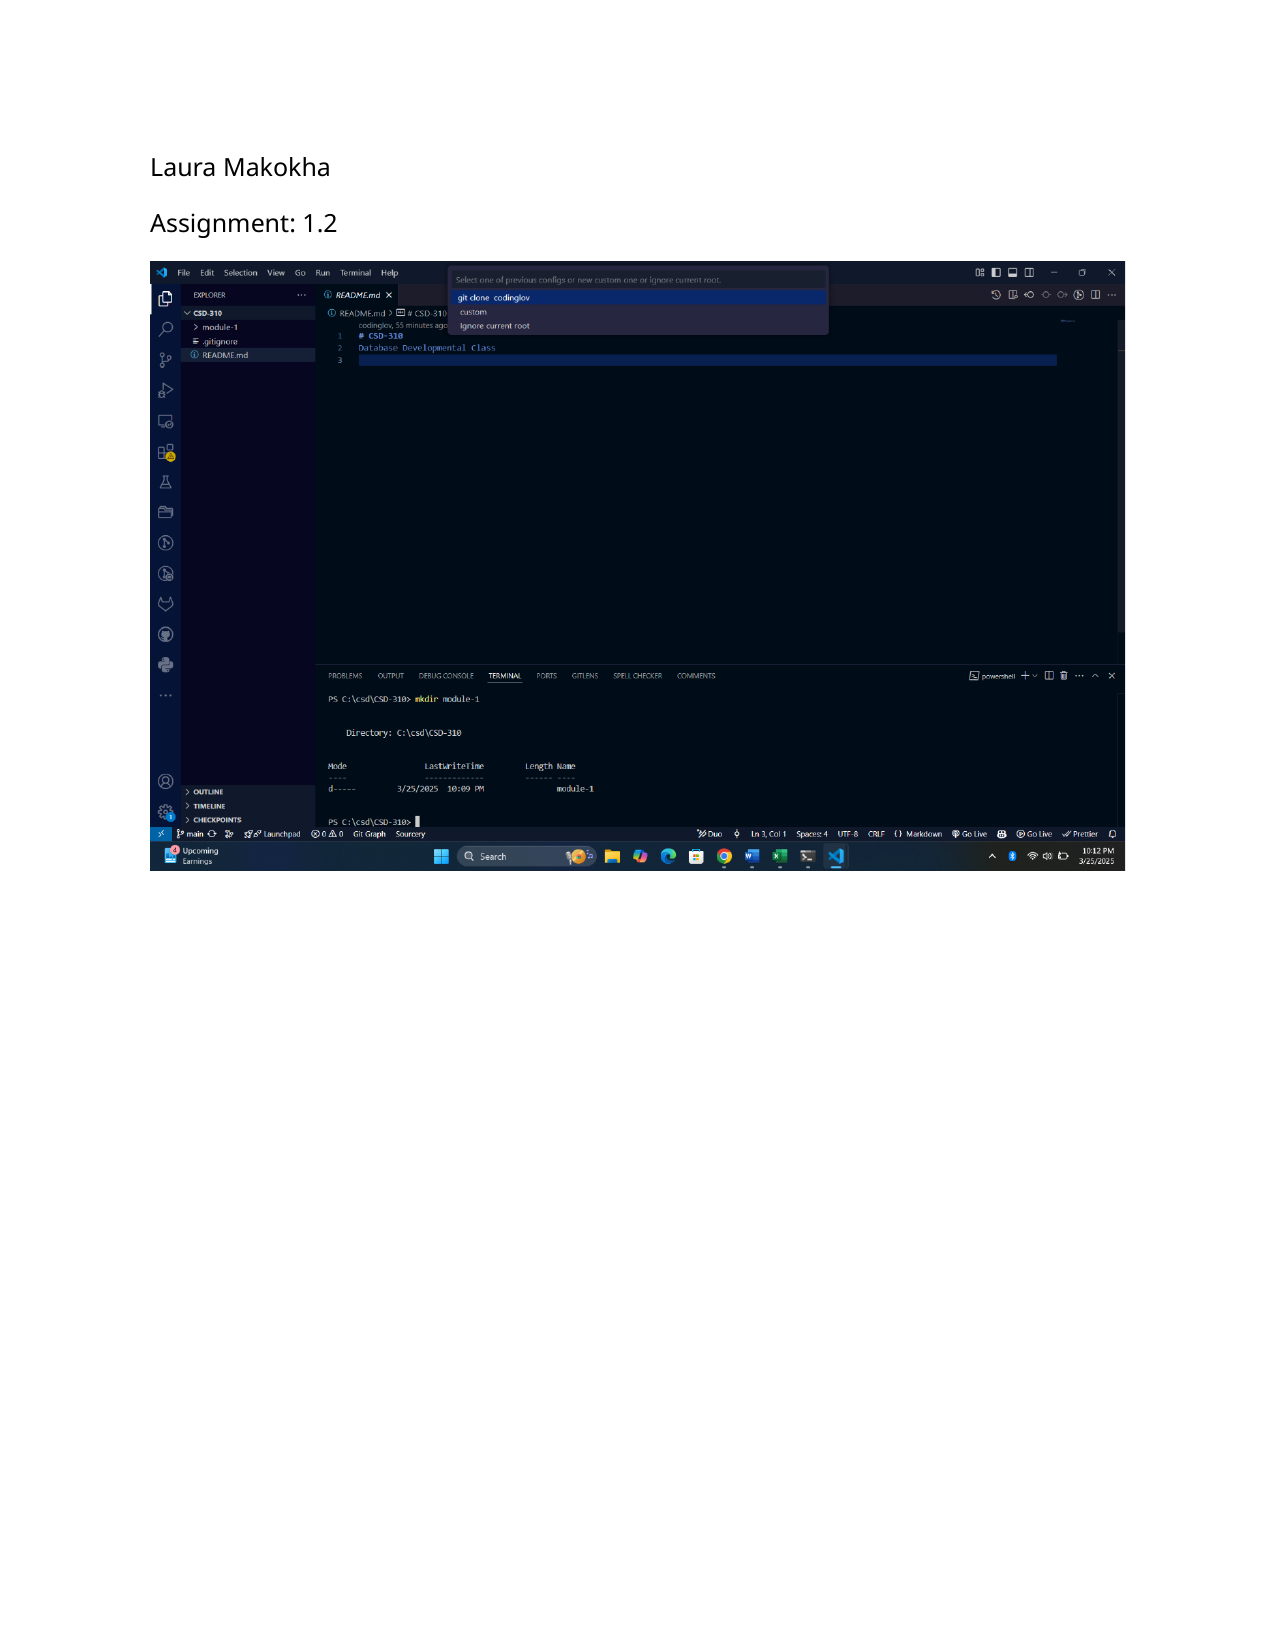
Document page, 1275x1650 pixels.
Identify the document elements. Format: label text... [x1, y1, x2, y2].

picture [150, 261, 1125, 871]
text Assignment: 1.2 [150, 206, 1125, 240]
text Laura Makokha [150, 150, 1125, 184]
